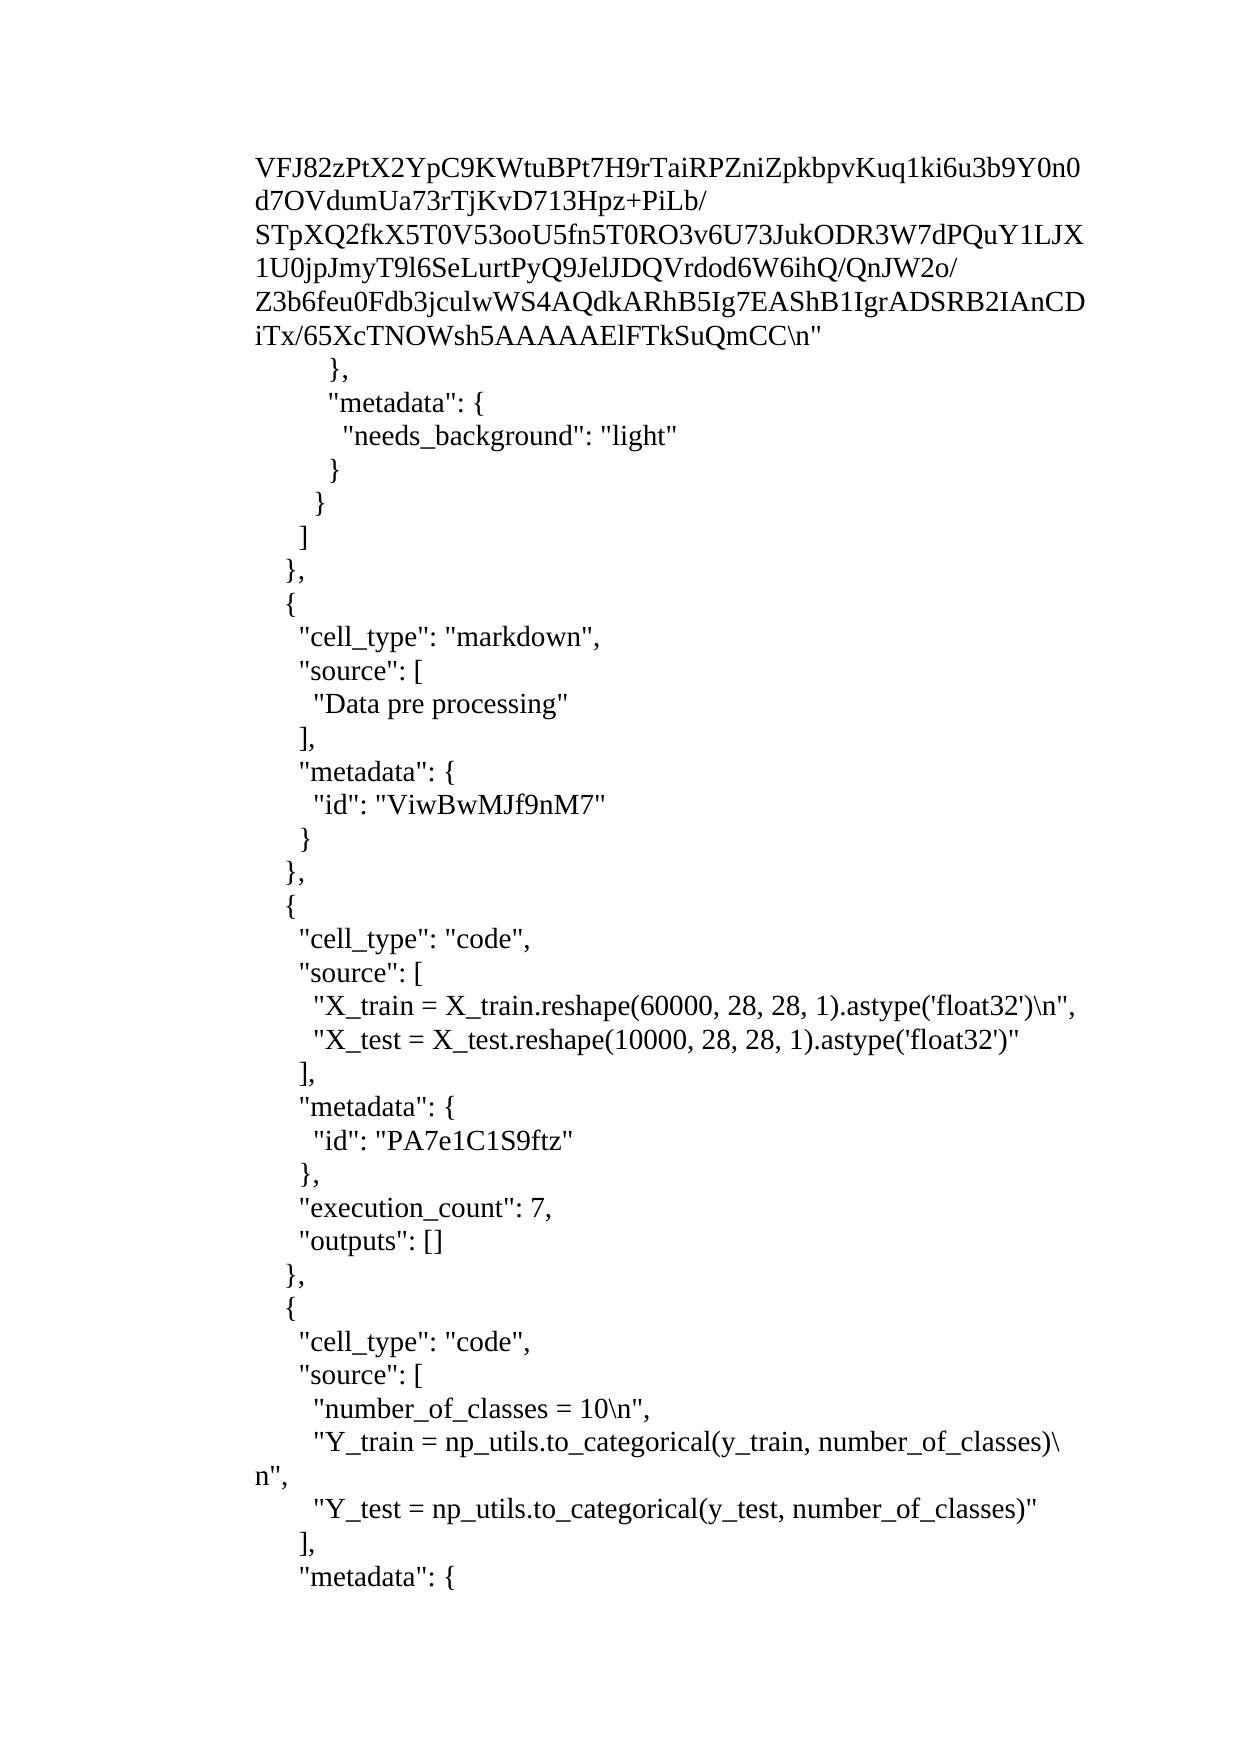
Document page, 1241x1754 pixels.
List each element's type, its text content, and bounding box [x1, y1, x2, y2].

list "metadata": { [254, 1089, 1090, 1123]
list "metadata": { [254, 385, 1090, 418]
list "metadata": { [254, 1559, 1090, 1592]
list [254, 150, 1090, 351]
list }, [254, 854, 1090, 888]
list { [254, 888, 1090, 921]
list } [254, 452, 1090, 485]
list "source": [ [254, 955, 1090, 988]
list }, [254, 1257, 1090, 1290]
list "execution_count": 7, [254, 1190, 1090, 1223]
list ], [254, 720, 1090, 754]
list ], [254, 1056, 1090, 1089]
list "number_of_classes = 10\n", [254, 1391, 1090, 1424]
list ] [254, 519, 1090, 552]
list "outputs": [] [254, 1223, 1090, 1257]
list "X_train = X_train.reshape(60000, 28, 28, 1).astype('float32')\n", [254, 988, 1090, 1022]
list "cell_type": "code", [254, 1324, 1090, 1357]
list }, [254, 351, 1090, 385]
list } [254, 821, 1090, 854]
list "cell_type": "markdown", [254, 619, 1090, 653]
list ], [254, 1525, 1090, 1559]
list "metadata": { [254, 754, 1090, 787]
list "needs_background": "light" [254, 418, 1090, 452]
list "cell_type": "code", [254, 921, 1090, 955]
list "Y_train = np_utils.to_categorical(y_train, number_of_classes)\n", [254, 1424, 1090, 1492]
list "source": [ [254, 653, 1090, 687]
list } [254, 485, 1090, 519]
list "source": [ [254, 1357, 1090, 1391]
list "X_test = X_test.reshape(10000, 28, 28, 1).astype('float32')" [254, 1022, 1090, 1056]
list "id": "ViwBwMJf9nM7" [254, 787, 1090, 821]
list }, [254, 1156, 1090, 1190]
list "Y_test = np_utils.to_categorical(y_test, number_of_classes)" [254, 1492, 1090, 1525]
list }, [254, 552, 1090, 586]
list { [254, 586, 1090, 619]
list "id": "PA7e1C1S9ftz" [254, 1123, 1090, 1156]
list "Data pre processing" [254, 687, 1090, 720]
list { [254, 1290, 1090, 1324]
